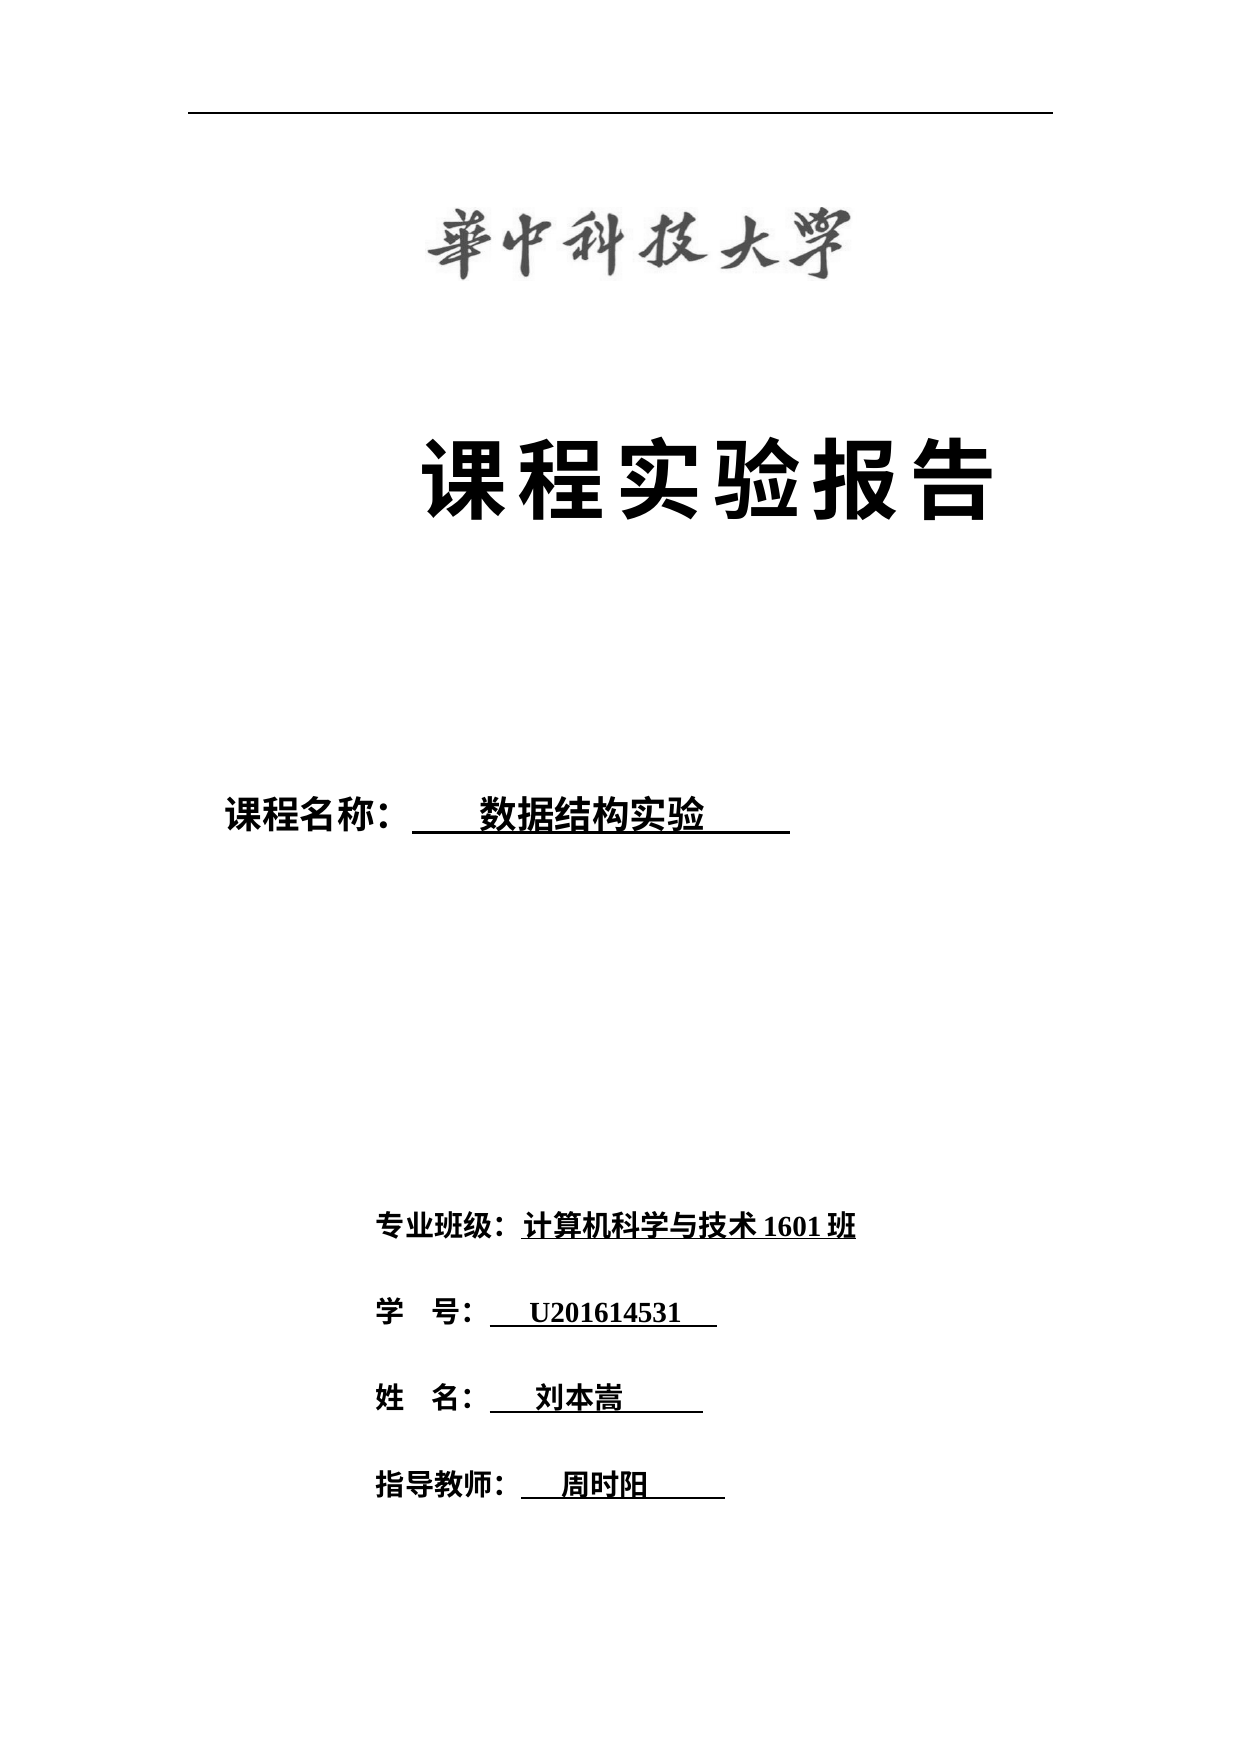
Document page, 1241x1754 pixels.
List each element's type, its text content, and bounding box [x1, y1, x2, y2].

text 课程名称： 数据结构实验 [187, 779, 1053, 844]
text 姓 名： 刘本嵩 [187, 1363, 1053, 1428]
text 专业班级： 计算机科学与技术1601班 [187, 1191, 1053, 1256]
text 指导教师： 周时阳 [187, 1450, 1053, 1515]
text 课 程 实 验 报 告 [187, 409, 1053, 539]
text 学 号： U201614531 [187, 1277, 1053, 1342]
